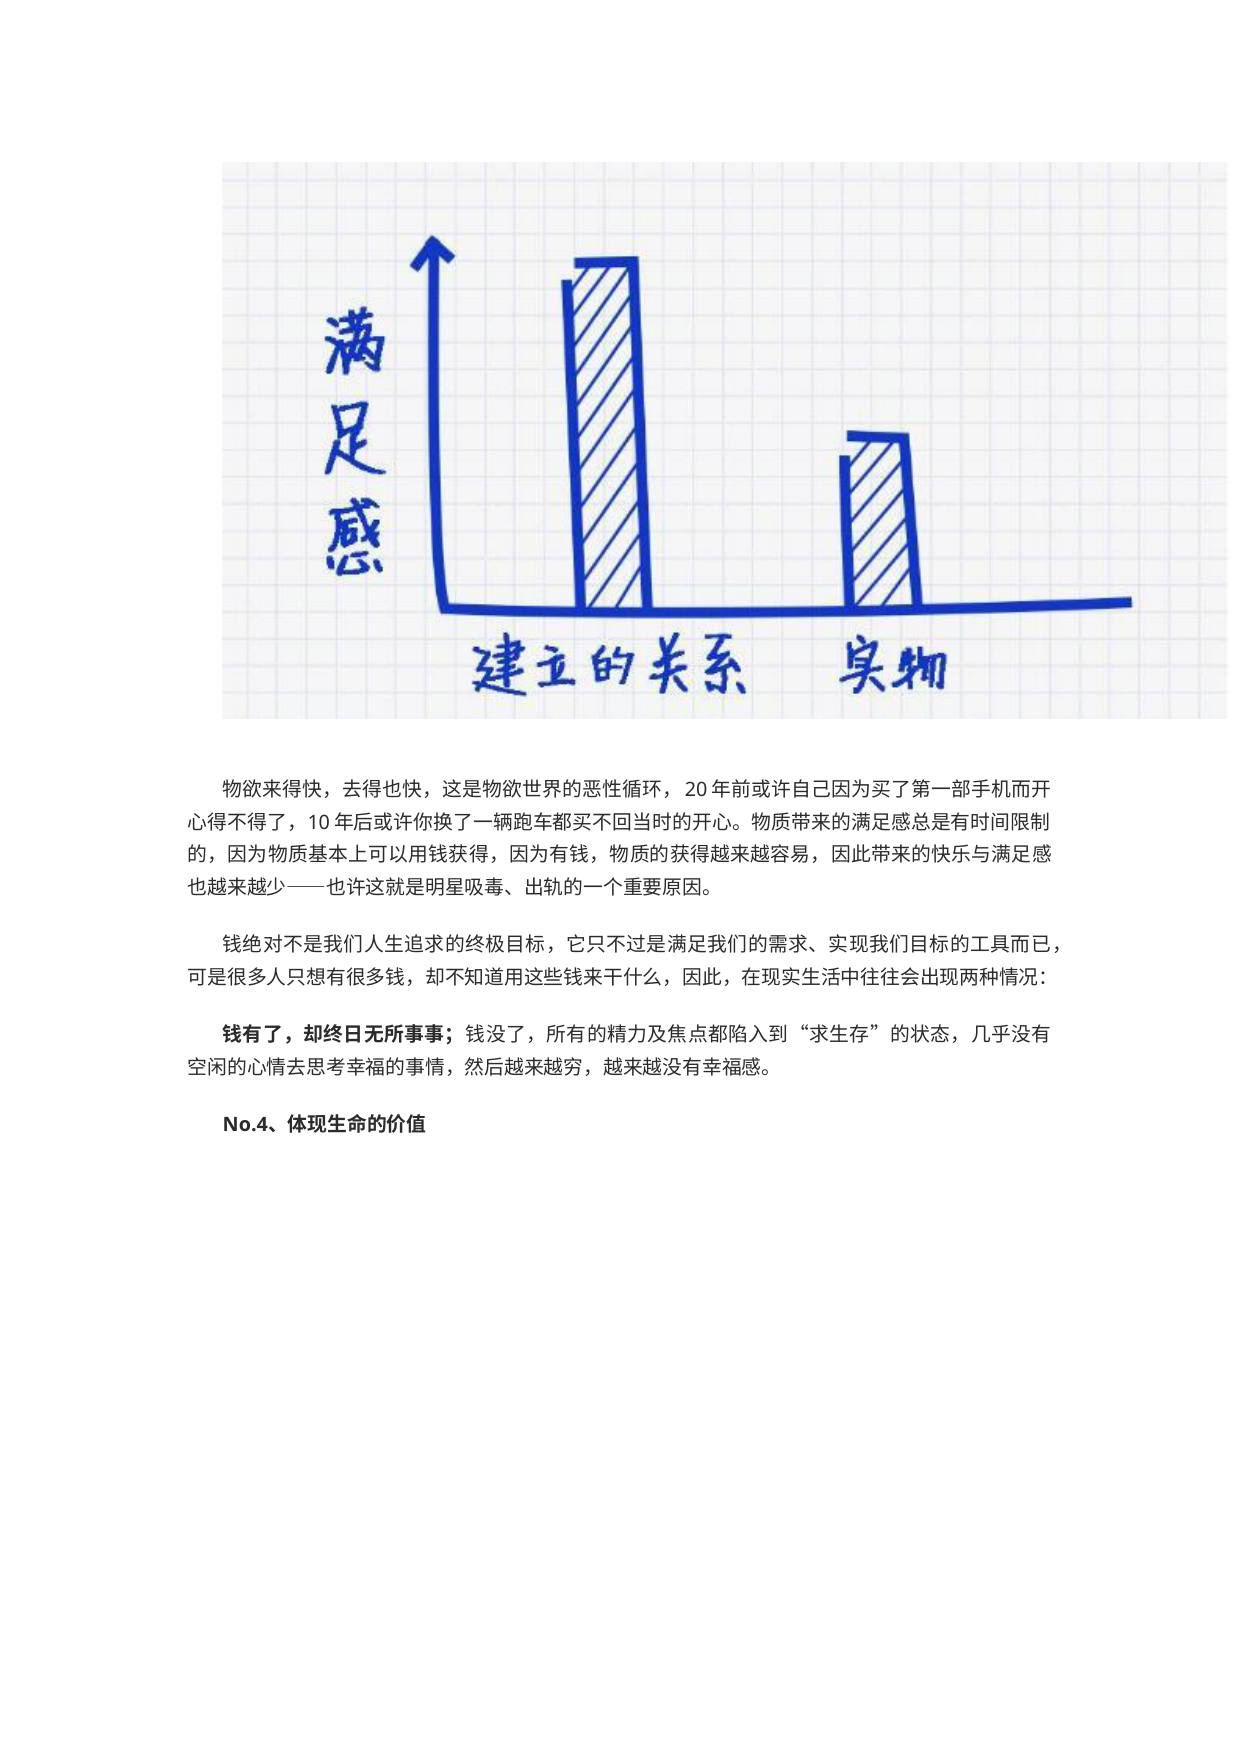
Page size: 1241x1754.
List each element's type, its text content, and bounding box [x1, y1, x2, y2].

text 钱绝对不是我们人生追求的终极目标，它只不过是满足我们的需求、实现我们目标的工具而已，可是很多人只想有很多钱，却不知道用这些钱来干什么，因此，在现实生活中往往会出现两种情况： [187, 927, 1053, 992]
text 钱有了，却终日无所事事；钱没了，所有的精力及焦点都陷入到“求生存”的状态，几乎没有空闲的心情去思考幸福的事情，然后越来越穷，越来越没有幸福感。 [187, 1017, 1053, 1082]
text 物欲来得快，去得也快，这是物欲世界的恶性循环，20年前或许自己因为买了第一部手机而开心得不得了，10年后或许你换了一辆跑车都买不回当时的开心。物质带来的满足感总是有时间限制的，因为物质基本上可以用钱获得，因为有钱，物质的获得越来越容易，因此带来的快乐与满足感也越来越少——也许这就是明星吸毒、出轨的一个重要原因。 [187, 772, 1053, 902]
picture [222, 162, 1232, 719]
text No.4、体现生命的价值 [187, 1107, 1053, 1139]
